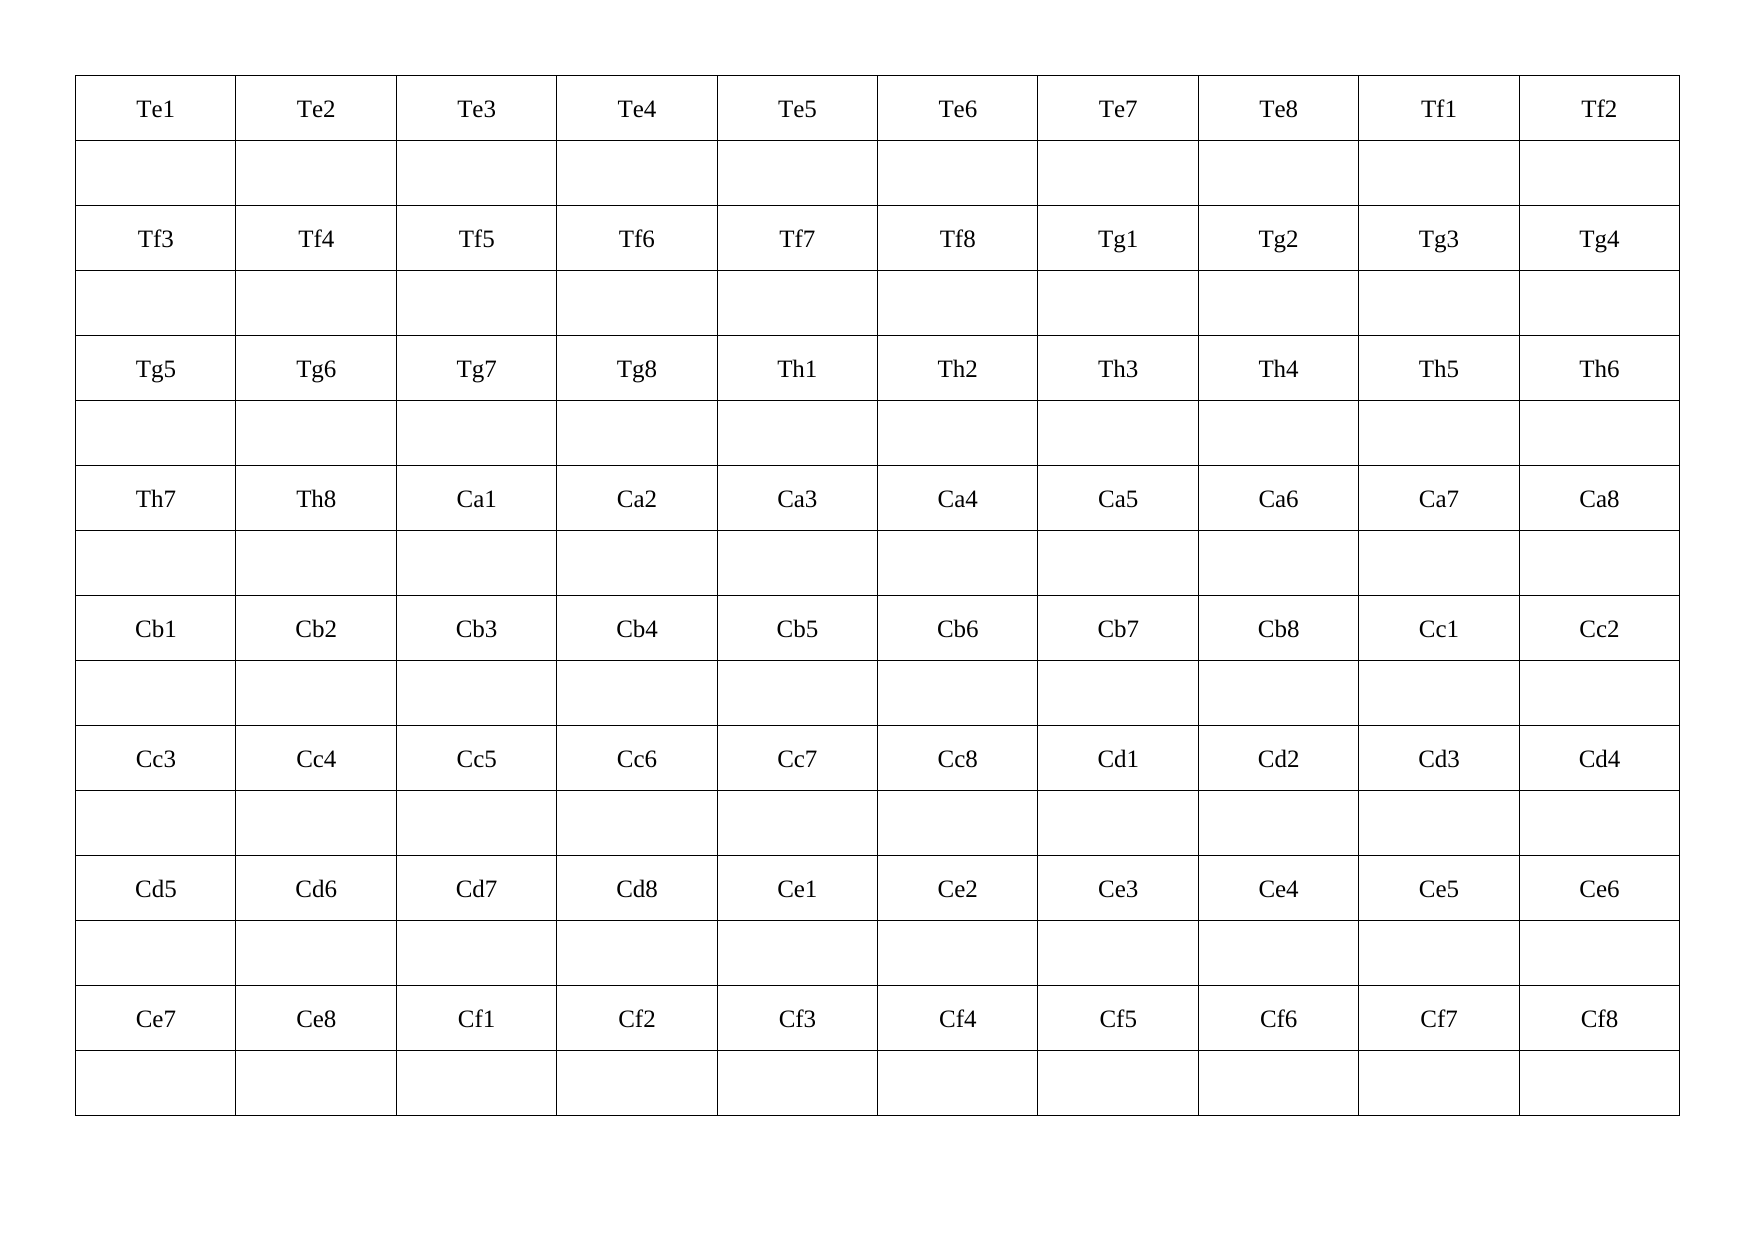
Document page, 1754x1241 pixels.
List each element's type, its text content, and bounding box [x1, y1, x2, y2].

table_cell [718, 531, 877, 595]
table_cell Tg5 [76, 336, 235, 400]
table_cell [1038, 271, 1198, 335]
table_cell [1520, 531, 1679, 595]
table_cell Ca7 [1359, 466, 1519, 530]
table_cell Cb6 [878, 596, 1037, 660]
table_cell [1359, 791, 1519, 855]
table_cell [1520, 401, 1679, 465]
table_cell Tg8 [557, 336, 717, 400]
table_cell Tf5 [397, 206, 556, 270]
table_cell Te6 [878, 76, 1037, 140]
table_cell [236, 141, 396, 205]
table_cell [557, 1051, 717, 1115]
table_cell Te1 [76, 76, 235, 140]
table_cell [1359, 661, 1519, 725]
table_cell Ce3 [1038, 856, 1198, 920]
table_cell Ce1 [718, 856, 877, 920]
table_cell [236, 531, 396, 595]
table_cell Cd4 [1520, 726, 1679, 790]
table_cell [1199, 661, 1358, 725]
table_cell Th7 [76, 466, 235, 530]
table_cell [76, 1051, 235, 1115]
table_cell Cd1 [1038, 726, 1198, 790]
table_cell Cc7 [718, 726, 877, 790]
table_cell Tf6 [557, 206, 717, 270]
table_cell Cb7 [1038, 596, 1198, 660]
table_cell [76, 141, 235, 205]
table_cell Cf5 [1038, 986, 1198, 1050]
table_cell [878, 1051, 1037, 1115]
table_cell Cc8 [878, 726, 1037, 790]
table_cell [557, 141, 717, 205]
table_cell Te8 [1199, 76, 1358, 140]
table_cell [1199, 1051, 1358, 1115]
table_cell [557, 661, 717, 725]
table_cell [76, 531, 235, 595]
table_cell [236, 1051, 396, 1115]
table_cell [878, 531, 1037, 595]
table_cell [1038, 141, 1198, 205]
table_cell Ce5 [1359, 856, 1519, 920]
table_cell Tg6 [236, 336, 396, 400]
table_cell Cf1 [397, 986, 556, 1050]
table_cell Ca8 [1520, 466, 1679, 530]
table_cell Tg3 [1359, 206, 1519, 270]
table_cell [718, 271, 877, 335]
table_cell Tg4 [1520, 206, 1679, 270]
table_cell [397, 791, 556, 855]
table_cell [878, 401, 1037, 465]
table_cell [1199, 271, 1358, 335]
table_cell [1038, 921, 1198, 985]
table_cell Te3 [397, 76, 556, 140]
table_cell Ca3 [718, 466, 877, 530]
table_cell [1520, 271, 1679, 335]
table_cell Tf1 [1359, 76, 1519, 140]
table_cell [397, 401, 556, 465]
table_cell Te4 [557, 76, 717, 140]
table_cell Cf8 [1520, 986, 1679, 1050]
table_cell Cf3 [718, 986, 877, 1050]
table_cell [557, 791, 717, 855]
table_cell [1199, 141, 1358, 205]
table_cell Cd3 [1359, 726, 1519, 790]
table_cell [76, 791, 235, 855]
table_cell Ca4 [878, 466, 1037, 530]
table_cell [1199, 921, 1358, 985]
table_cell [1038, 531, 1198, 595]
table_cell [1520, 791, 1679, 855]
table_cell Te7 [1038, 76, 1198, 140]
table_cell Cc3 [76, 726, 235, 790]
table_cell Cc2 [1520, 596, 1679, 660]
table_cell Cd5 [76, 856, 235, 920]
table_cell Th5 [1359, 336, 1519, 400]
table_cell [1199, 401, 1358, 465]
table_cell Tf8 [878, 206, 1037, 270]
table_cell Th2 [878, 336, 1037, 400]
table_cell [1520, 1051, 1679, 1115]
table_cell [718, 791, 877, 855]
table_cell [718, 141, 877, 205]
table_cell [557, 921, 717, 985]
table_cell Cf2 [557, 986, 717, 1050]
table_cell [1359, 921, 1519, 985]
table_cell Cb2 [236, 596, 396, 660]
table_cell Tg7 [397, 336, 556, 400]
table_cell [718, 1051, 877, 1115]
table_cell [76, 921, 235, 985]
table_cell Ce6 [1520, 856, 1679, 920]
table_cell [1038, 401, 1198, 465]
table_cell [1520, 141, 1679, 205]
table_cell Th8 [236, 466, 396, 530]
table_cell Cc1 [1359, 596, 1519, 660]
table_cell Ca1 [397, 466, 556, 530]
table_cell Cc4 [236, 726, 396, 790]
table_cell Cc5 [397, 726, 556, 790]
table_cell [397, 921, 556, 985]
table_cell [557, 401, 717, 465]
table_cell [76, 661, 235, 725]
table_cell [76, 401, 235, 465]
table_cell Cb3 [397, 596, 556, 660]
table_cell [1038, 661, 1198, 725]
table_cell [718, 661, 877, 725]
table_cell Cd6 [236, 856, 396, 920]
table_cell [878, 271, 1037, 335]
table_cell [236, 921, 396, 985]
table_cell Cd8 [557, 856, 717, 920]
table_cell Tg1 [1038, 206, 1198, 270]
table_cell Ca6 [1199, 466, 1358, 530]
table_cell Th6 [1520, 336, 1679, 400]
table_cell [1038, 791, 1198, 855]
table_cell [718, 401, 877, 465]
table_cell [397, 1051, 556, 1115]
table_cell Cd2 [1199, 726, 1358, 790]
table_cell Th1 [718, 336, 877, 400]
table_cell [878, 141, 1037, 205]
table_cell Ce2 [878, 856, 1037, 920]
table_cell [878, 921, 1037, 985]
table_cell [1359, 531, 1519, 595]
table_cell Cb1 [76, 596, 235, 660]
table_cell Cb4 [557, 596, 717, 660]
table_cell Ce4 [1199, 856, 1358, 920]
table_cell Cd7 [397, 856, 556, 920]
table_cell [397, 531, 556, 595]
table_cell Tf3 [76, 206, 235, 270]
table_cell [1359, 141, 1519, 205]
table_cell Cb8 [1199, 596, 1358, 660]
table_cell [1520, 661, 1679, 725]
table_cell [236, 791, 396, 855]
table_cell Ce7 [76, 986, 235, 1050]
table_cell Cb5 [718, 596, 877, 660]
table_cell [236, 401, 396, 465]
table_cell [236, 271, 396, 335]
table_cell [878, 661, 1037, 725]
table_cell [1520, 921, 1679, 985]
table_cell [1199, 791, 1358, 855]
table_cell [557, 531, 717, 595]
table_cell [397, 141, 556, 205]
table_cell [1038, 1051, 1198, 1115]
table_cell Cc6 [557, 726, 717, 790]
table_cell [557, 271, 717, 335]
table_cell [397, 661, 556, 725]
table_cell Tf2 [1520, 76, 1679, 140]
table_cell Cf4 [878, 986, 1037, 1050]
table_cell Cf7 [1359, 986, 1519, 1050]
table_cell Tg2 [1199, 206, 1358, 270]
table_cell [76, 271, 235, 335]
table_cell [1359, 271, 1519, 335]
table_cell [397, 271, 556, 335]
table_cell [878, 791, 1037, 855]
table_cell [1199, 531, 1358, 595]
table_cell [1359, 1051, 1519, 1115]
table_cell Ca2 [557, 466, 717, 530]
table_cell Ca5 [1038, 466, 1198, 530]
table_cell Tf4 [236, 206, 396, 270]
table_cell Te2 [236, 76, 396, 140]
table_cell Te5 [718, 76, 877, 140]
table_cell Ce8 [236, 986, 396, 1050]
table_cell [1359, 401, 1519, 465]
table_cell [236, 661, 396, 725]
table_cell Th3 [1038, 336, 1198, 400]
table_cell [718, 921, 877, 985]
table_cell Tf7 [718, 206, 877, 270]
table_cell Th4 [1199, 336, 1358, 400]
table_cell Cf6 [1199, 986, 1358, 1050]
